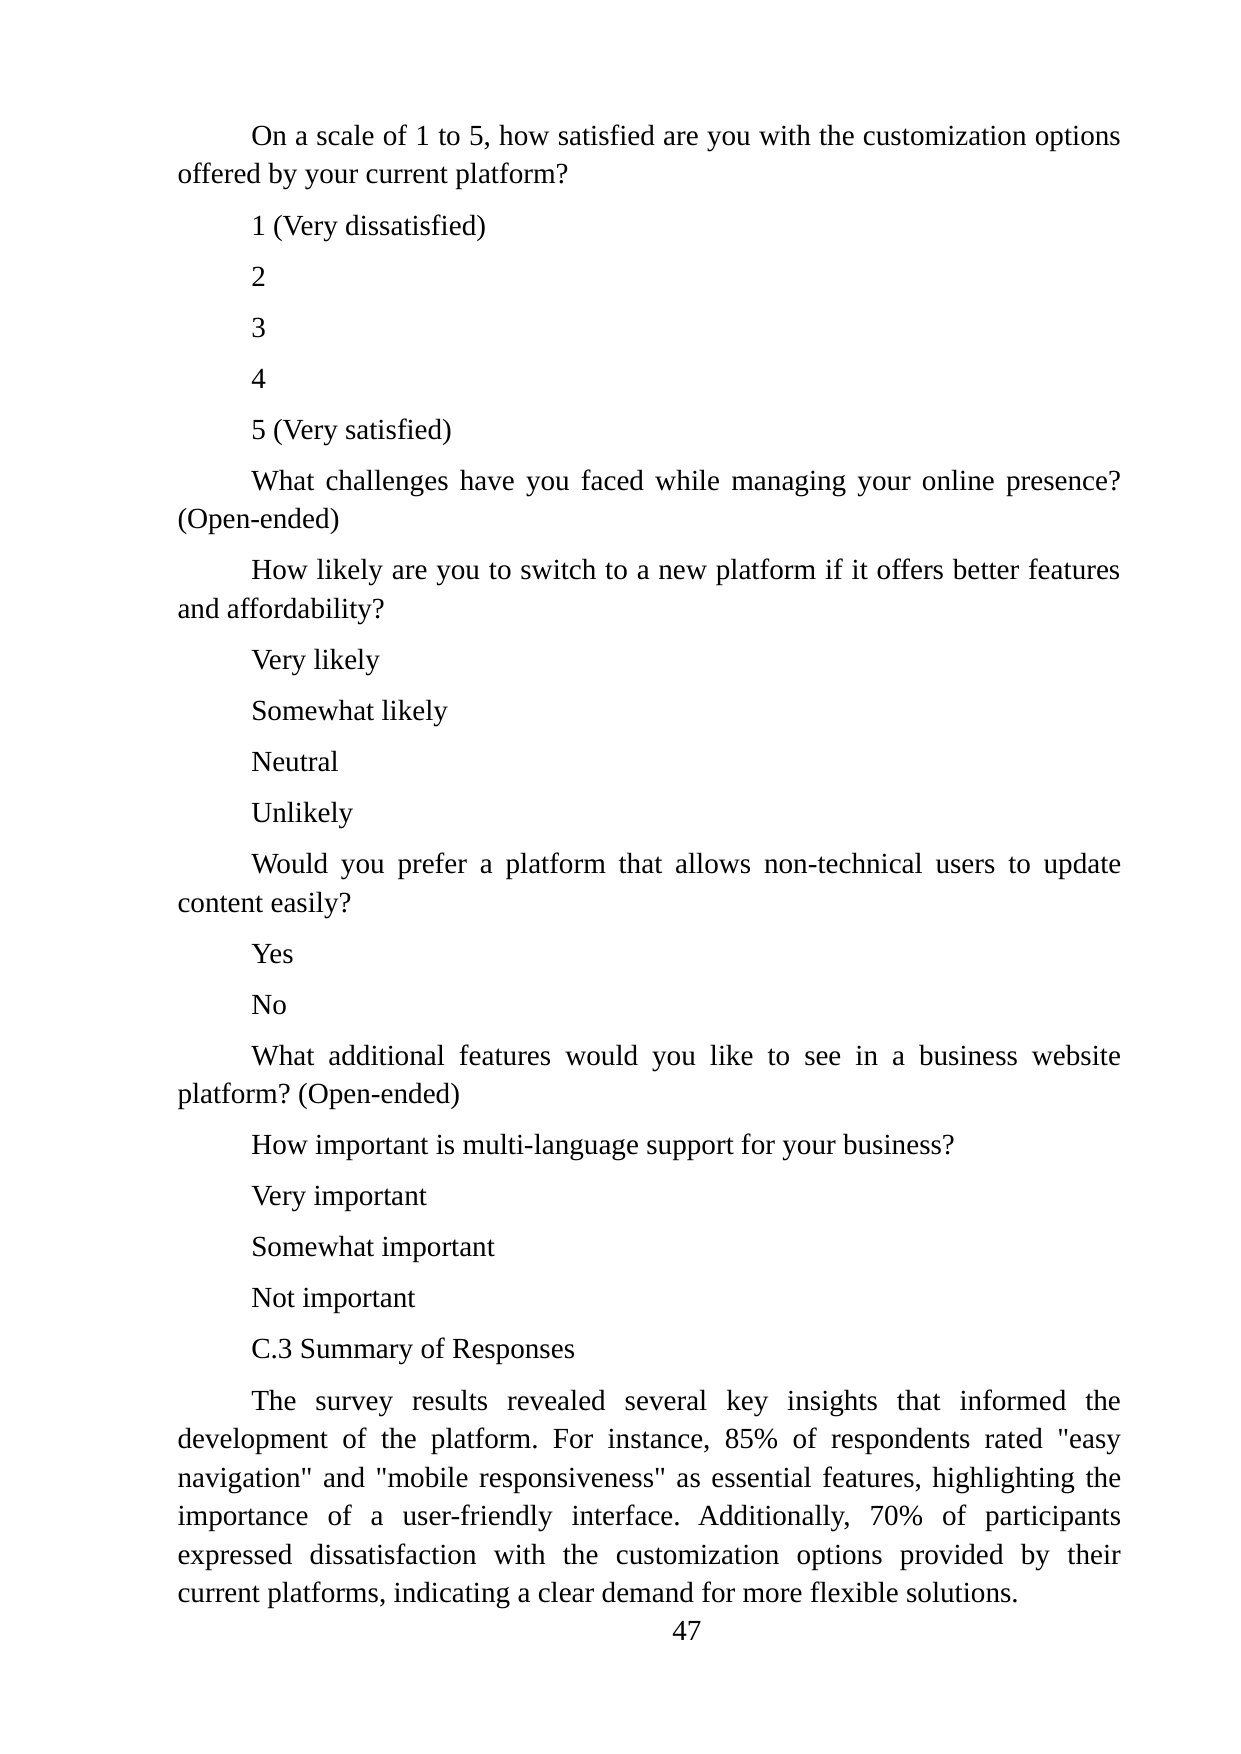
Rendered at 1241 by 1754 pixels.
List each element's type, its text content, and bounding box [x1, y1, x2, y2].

text No [177, 987, 1122, 1020]
text Would you prefer a platform that allows non-technical users to update content easily? [177, 846, 1122, 918]
text What challenges have you faced while managing your online presence? (Open-ended) [177, 463, 1122, 535]
text Neutral [177, 744, 1122, 778]
text 2 [177, 259, 1122, 292]
text On a scale of 1 to 5, how satisfied are you with the customization options offered by your current platform? [177, 118, 1122, 190]
text What additional features would you like to see in a business website platform? (Open-ended) [177, 1038, 1122, 1110]
text 3 [177, 310, 1122, 343]
text Somewhat likely [177, 693, 1122, 727]
text How important is multi-language support for your business? [177, 1127, 1122, 1161]
text C.3 Summary of Responses [177, 1332, 1122, 1365]
text Yes [177, 936, 1122, 969]
text Unlikely [177, 795, 1122, 829]
text Very important [177, 1178, 1122, 1212]
text 1 (Very dissatisfied) [177, 208, 1122, 241]
text Not important [177, 1281, 1122, 1314]
text 5 (Very satisfied) [177, 412, 1122, 445]
text The survey results revealed several key insights that informed the development of the platform. For instance, 85% of respondents rated "easy navigation" and "mobile responsiveness" as essential features, highlighting the importance of a user-friendly interface. Additionally, 70% of participants expressed dissatisfaction with the customization options provided by their current platforms, indicating a clear demand for more flexible solutions. [177, 1383, 1122, 1609]
text How likely are you to switch to a new platform if it offers better features and affordability? [177, 552, 1122, 624]
text Very likely [177, 642, 1122, 676]
text Somewhat important [177, 1229, 1122, 1263]
text 4 [177, 361, 1122, 394]
